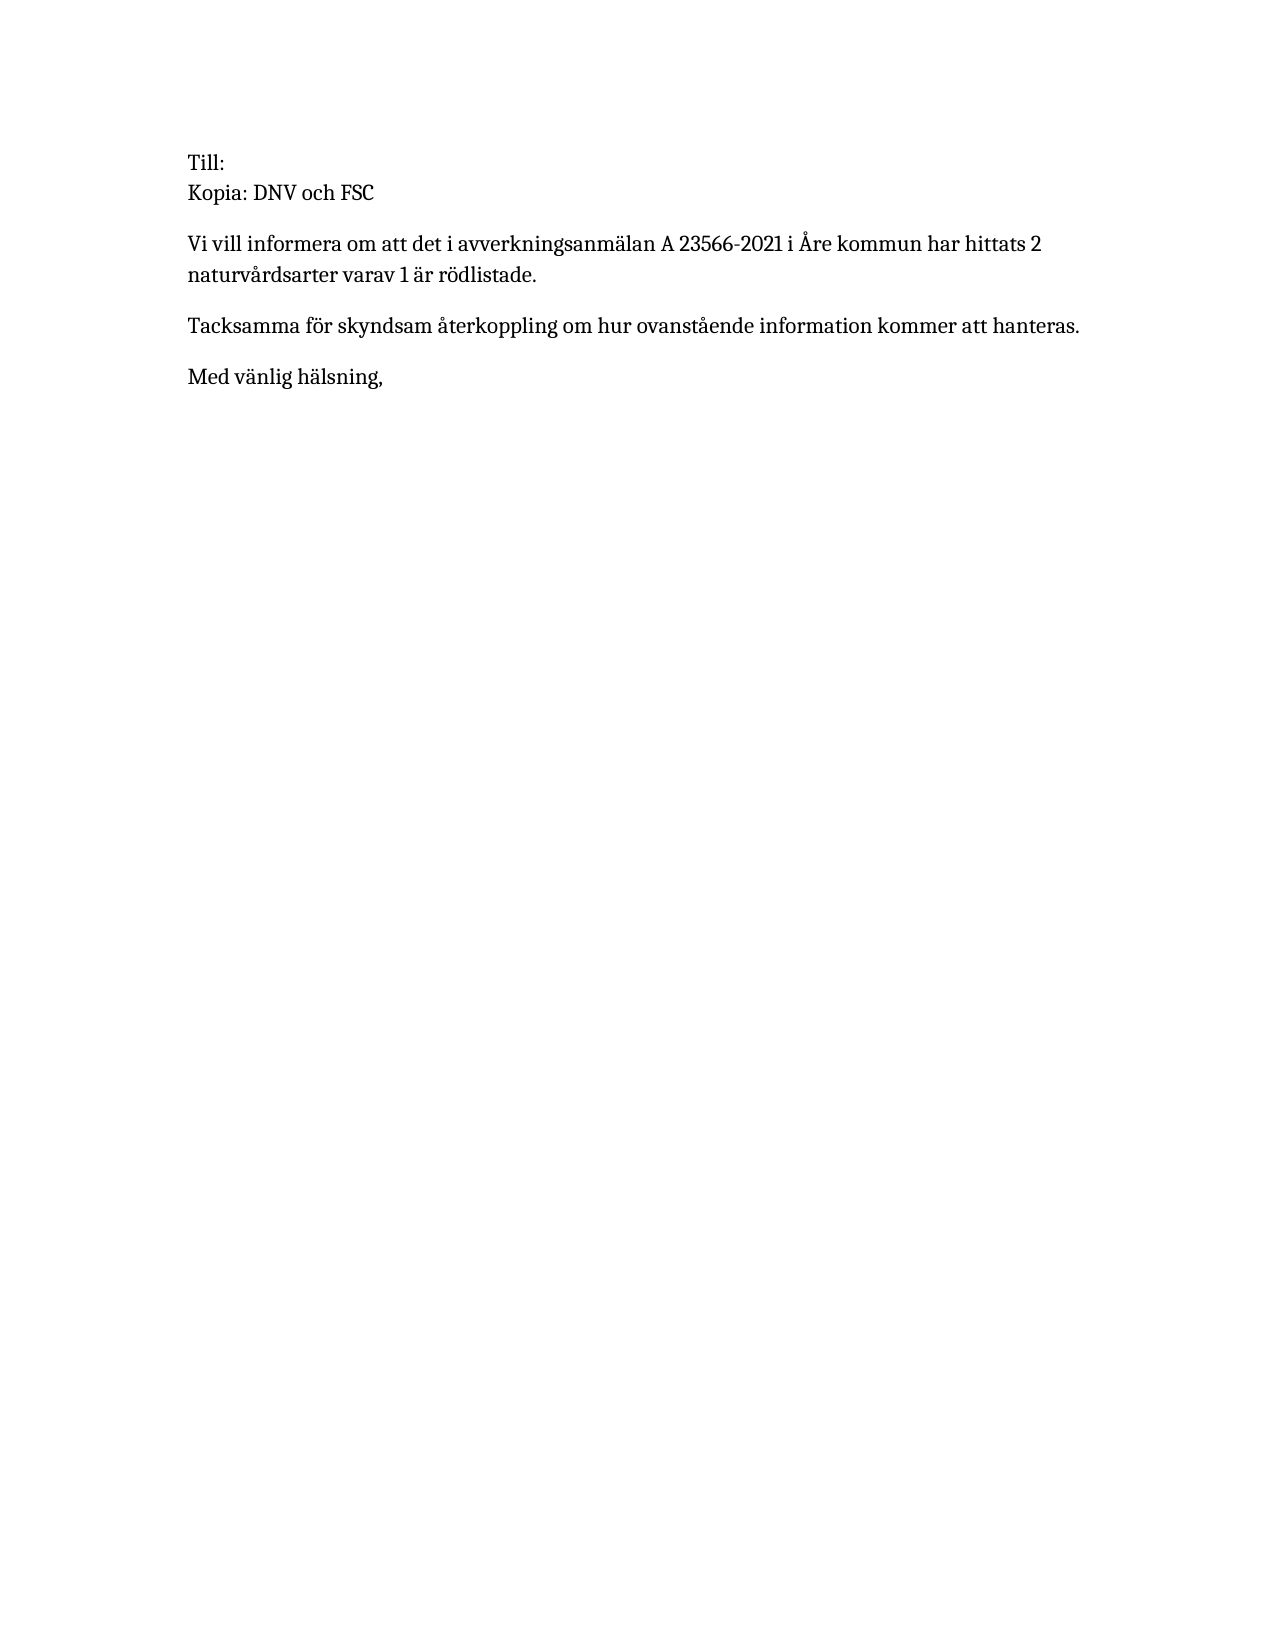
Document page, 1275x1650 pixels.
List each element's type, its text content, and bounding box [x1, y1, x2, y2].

text Med vänlig hälsning, [187, 363, 1087, 420]
text Till: Kopia: DNV och FSC [187, 150, 1087, 207]
text Vi vill informera om att det i avverkningsanmälan A 23566-2021 i Åre kommun har hittats 2 naturvårdsarter varav 1 är rödlistade. [187, 231, 1087, 288]
text Tacksamma för skyndsam återkoppling om hur ovanstående information kommer att hanteras. [187, 312, 1087, 339]
